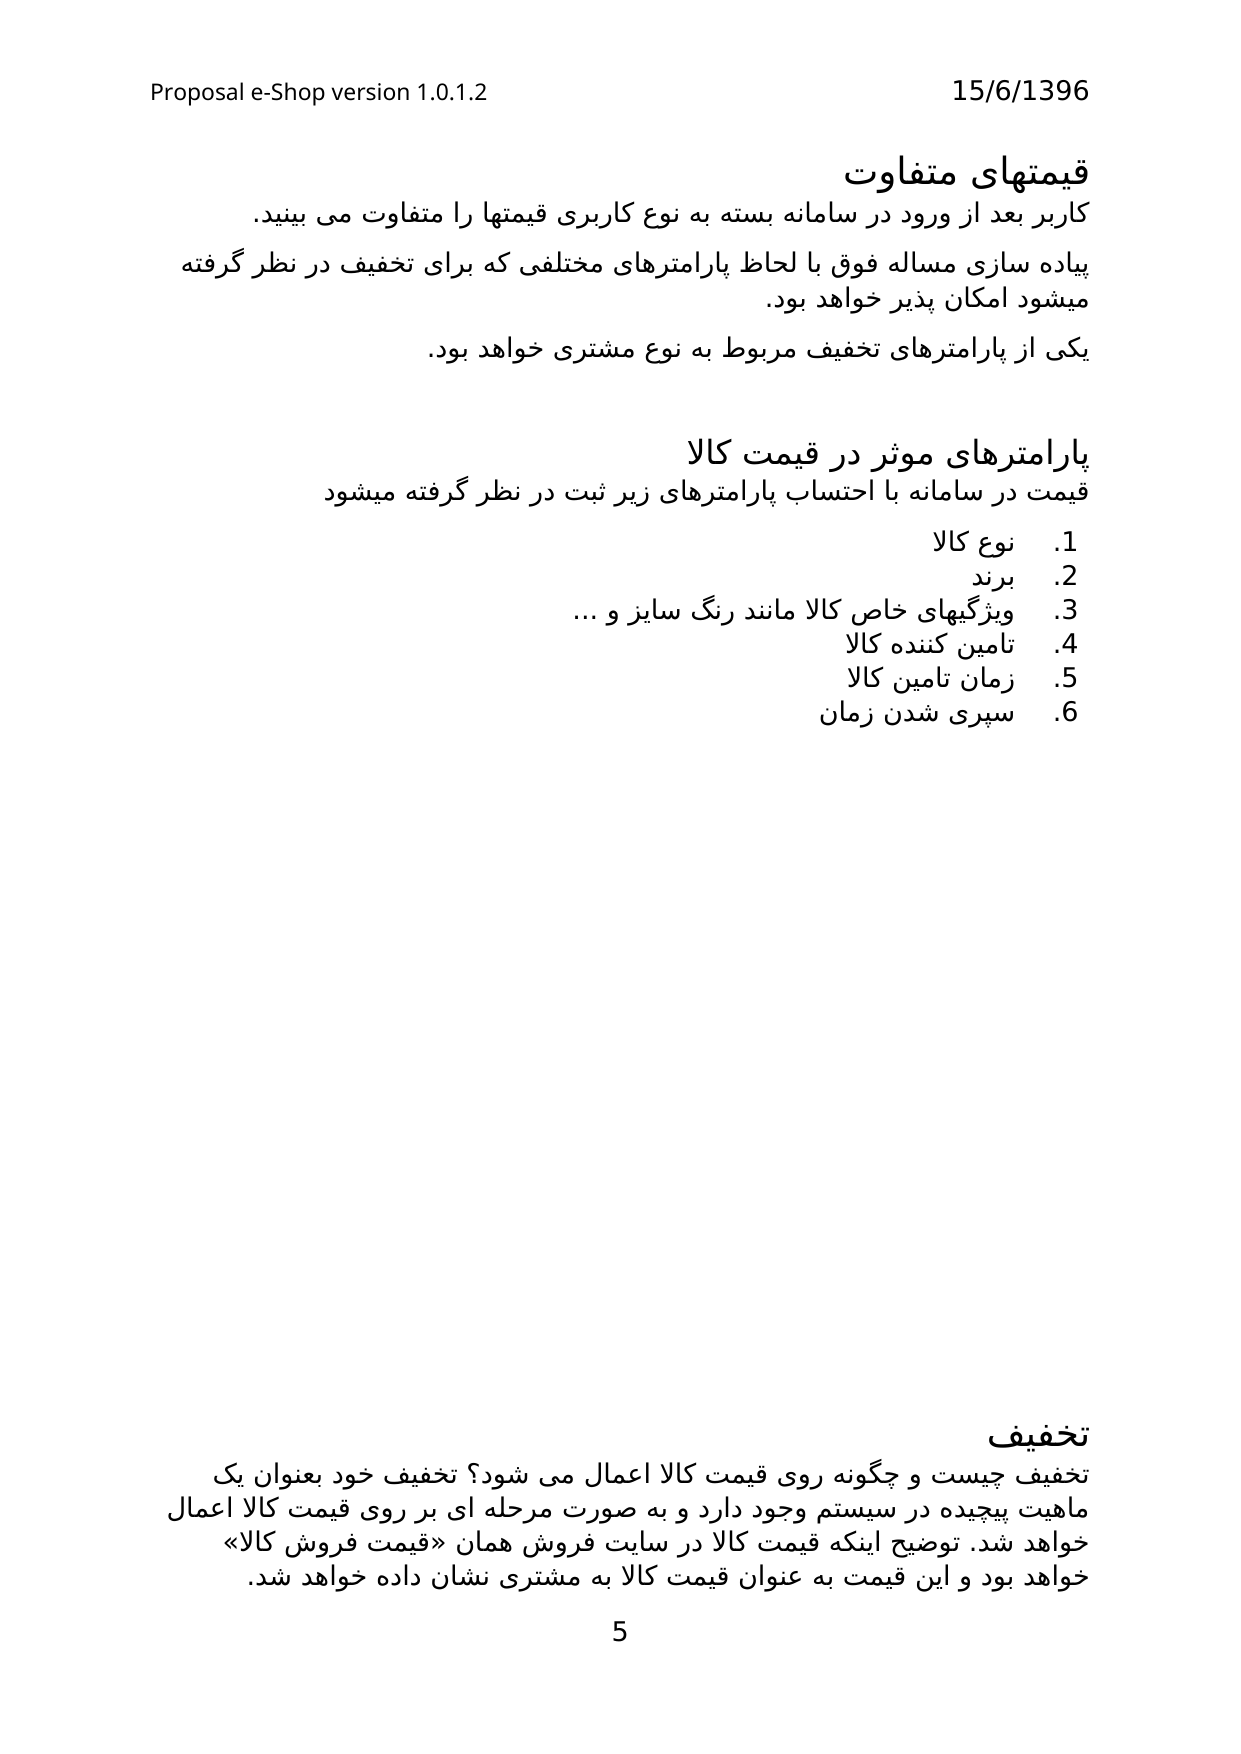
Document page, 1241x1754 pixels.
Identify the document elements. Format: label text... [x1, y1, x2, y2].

list سپری شدن زمان [150, 697, 1053, 728]
subtitle تخفیف [150, 1411, 1090, 1455]
text تخفیف چیست و چگونه روی قیمت کالا اعمال می شود؟ تخفیف خود بعنوان یک ماهیت پیچیده در سیستم وجود دارد و به صورت مرحله ای بر روی قیمت کالا اعمال خواهد شد. توضیح اینکه قیمت کالا در سایت فروش همان «قیمت فروش کالا» خواهد بود و این قیمت به عنوان قیمت کالا به مشتری نشان داده خواهد شد. [150, 1458, 1090, 1592]
text پیاده سازی مساله فوق با لحاظ پارامترهای مختلفی که برای تخفیف در نظر گرفته میشود امکان پذیر خواهد بود. [150, 248, 1090, 313]
list نوع کالا [150, 526, 1053, 558]
text کاربر بعد از ورود در سامانه بسته به نوع کاربری قیمتها را متفاوت می بینید. [150, 197, 1090, 229]
text قیمت در سامانه با احتساب پارامترهای زیر ثبت در نظر گرفته میشود [150, 476, 1090, 507]
subtitle پارامترهای موثر در قیمت کالا [150, 434, 1090, 473]
text یکی از پارامترهای تخفیف مربوط به نوع مشتری خواهد بود. [150, 333, 1090, 364]
list زمان تامین کالا [150, 663, 1053, 694]
subtitle قیمتهای متفاوت [150, 150, 1090, 194]
list برند [150, 560, 1053, 592]
list ویژگیهای خاص کالا مانند رنگ سایز و ... [150, 594, 1053, 626]
list تامین کننده کالا [150, 628, 1053, 660]
